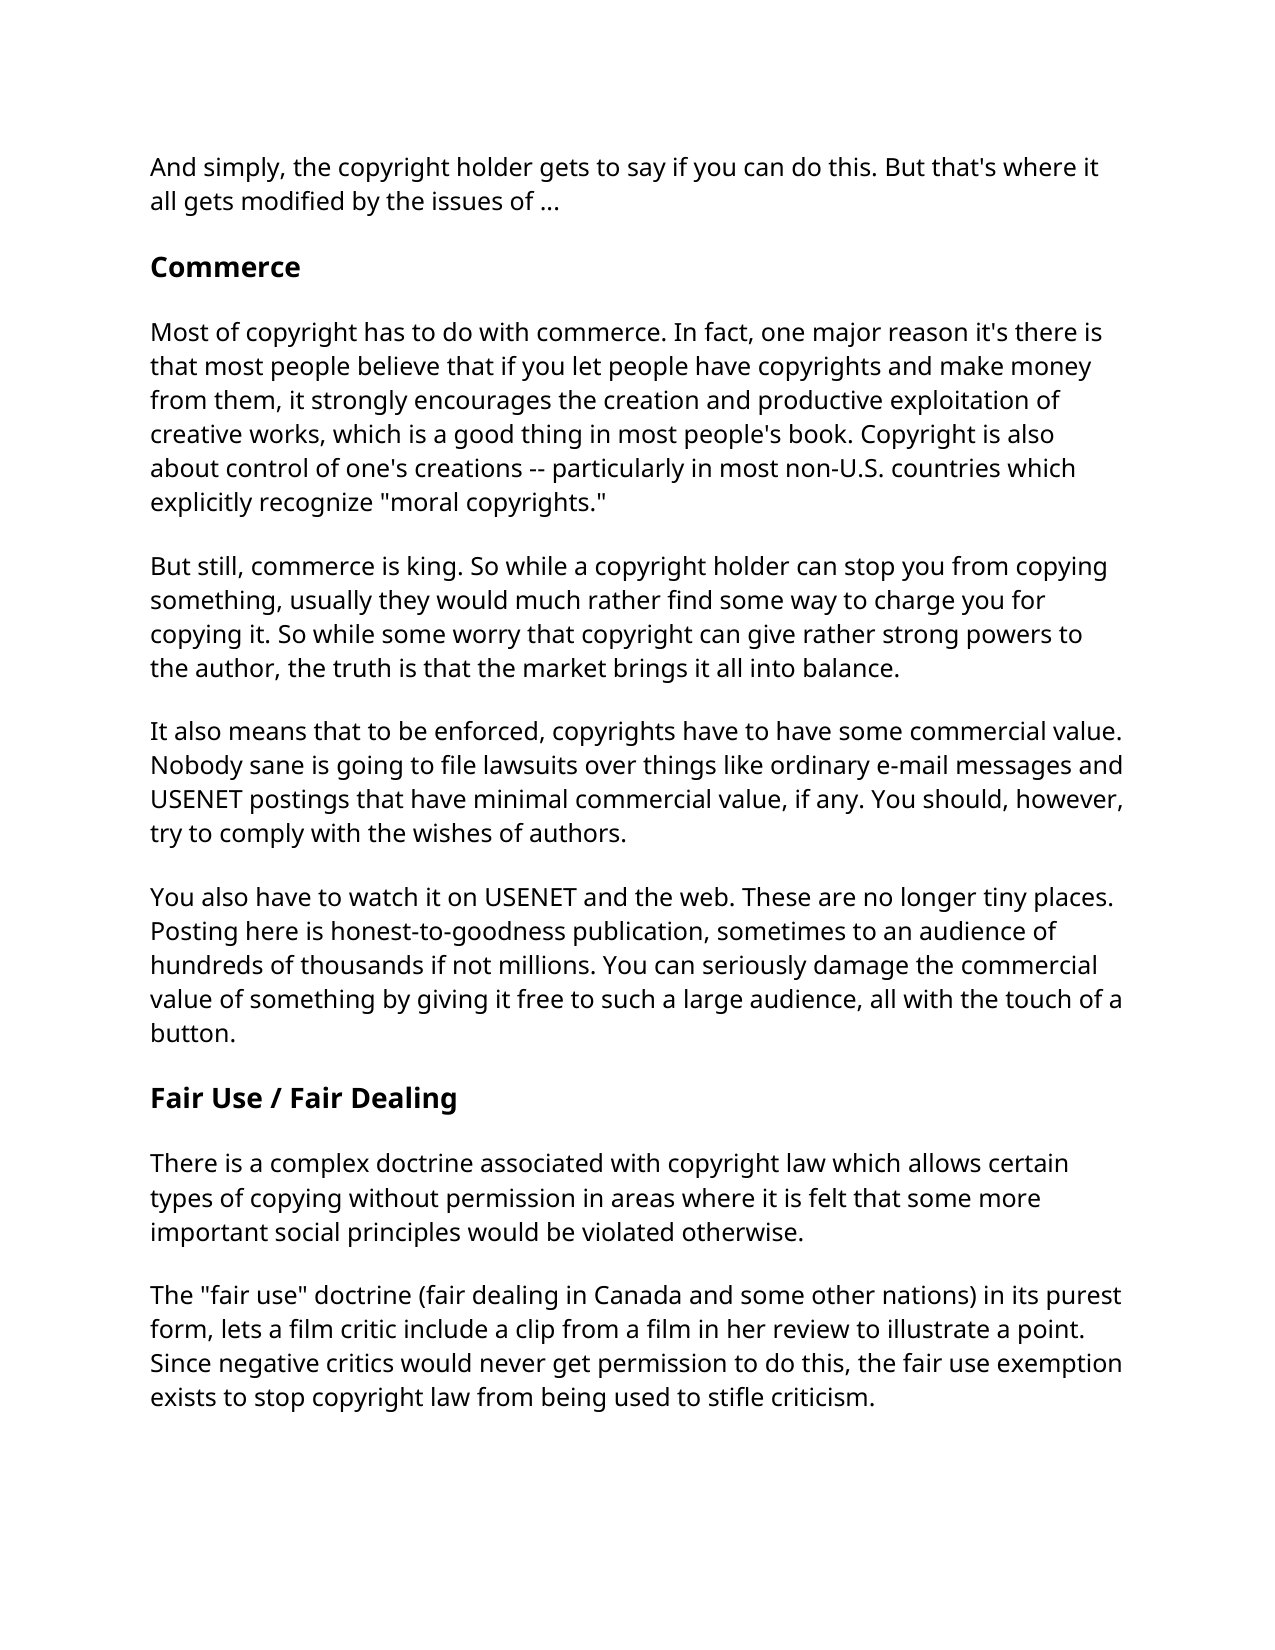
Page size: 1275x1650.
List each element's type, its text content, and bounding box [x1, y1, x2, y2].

text It also means that to be enforced, copyrights have to have some commercial value. Nobody sane is going to file lawsuits over things like ordinary e-mail messages and USENET postings that have minimal commercial value, if any. You should, however, try to comply with the wishes of authors. [150, 714, 1125, 850]
text There is a complex doctrine associated with copyright law which allows certain types of copying without permission in areas where it is felt that some more important social principles would be violated otherwise. [150, 1146, 1125, 1248]
text Fair Use / Fair Dealing [150, 1079, 1125, 1117]
text The "fair use" doctrine (fair dealing in Canada and some other nations) in its purest form, lets a film critic include a clip from a film in her review to illustrate a point. Since negative critics would never get permission to do this, the fair use exemption exists to stop copyright law from being used to stifle criticism. [150, 1277, 1125, 1414]
text You also have to watch it on USENET and the web. These are no longer tiny places. Posting here is honest-to-goodness publication, sometimes to an audience of hundreds of thousands if not millions. You can seriously damage the commercial value of something by giving it free to such a large audience, all with the touch of a button. [150, 879, 1125, 1049]
text Most of copyright has to do with commerce. In fact, one major reason it's there is that most people believe that if you let people have copyrights and make money from them, it strongly encourages the creation and productive exploitation of creative works, which is a good thing in most people's book. Copyright is also about control of one's creations -- particularly in most non-U.S. countries which explicitly recognize "moral copyrights." [150, 315, 1125, 519]
text Commerce [150, 247, 1125, 286]
text And simply, the copyright holder gets to say if you can do this. But that's where it all gets modified by the issues of ... [150, 150, 1125, 218]
text But still, commerce is king. So while a copyright holder can stop you from copying something, usually they would much rather find some way to charge you for copying it. So while some worry that copyright can give rather strong powers to the author, the truth is that the market brings it all into balance. [150, 548, 1125, 684]
